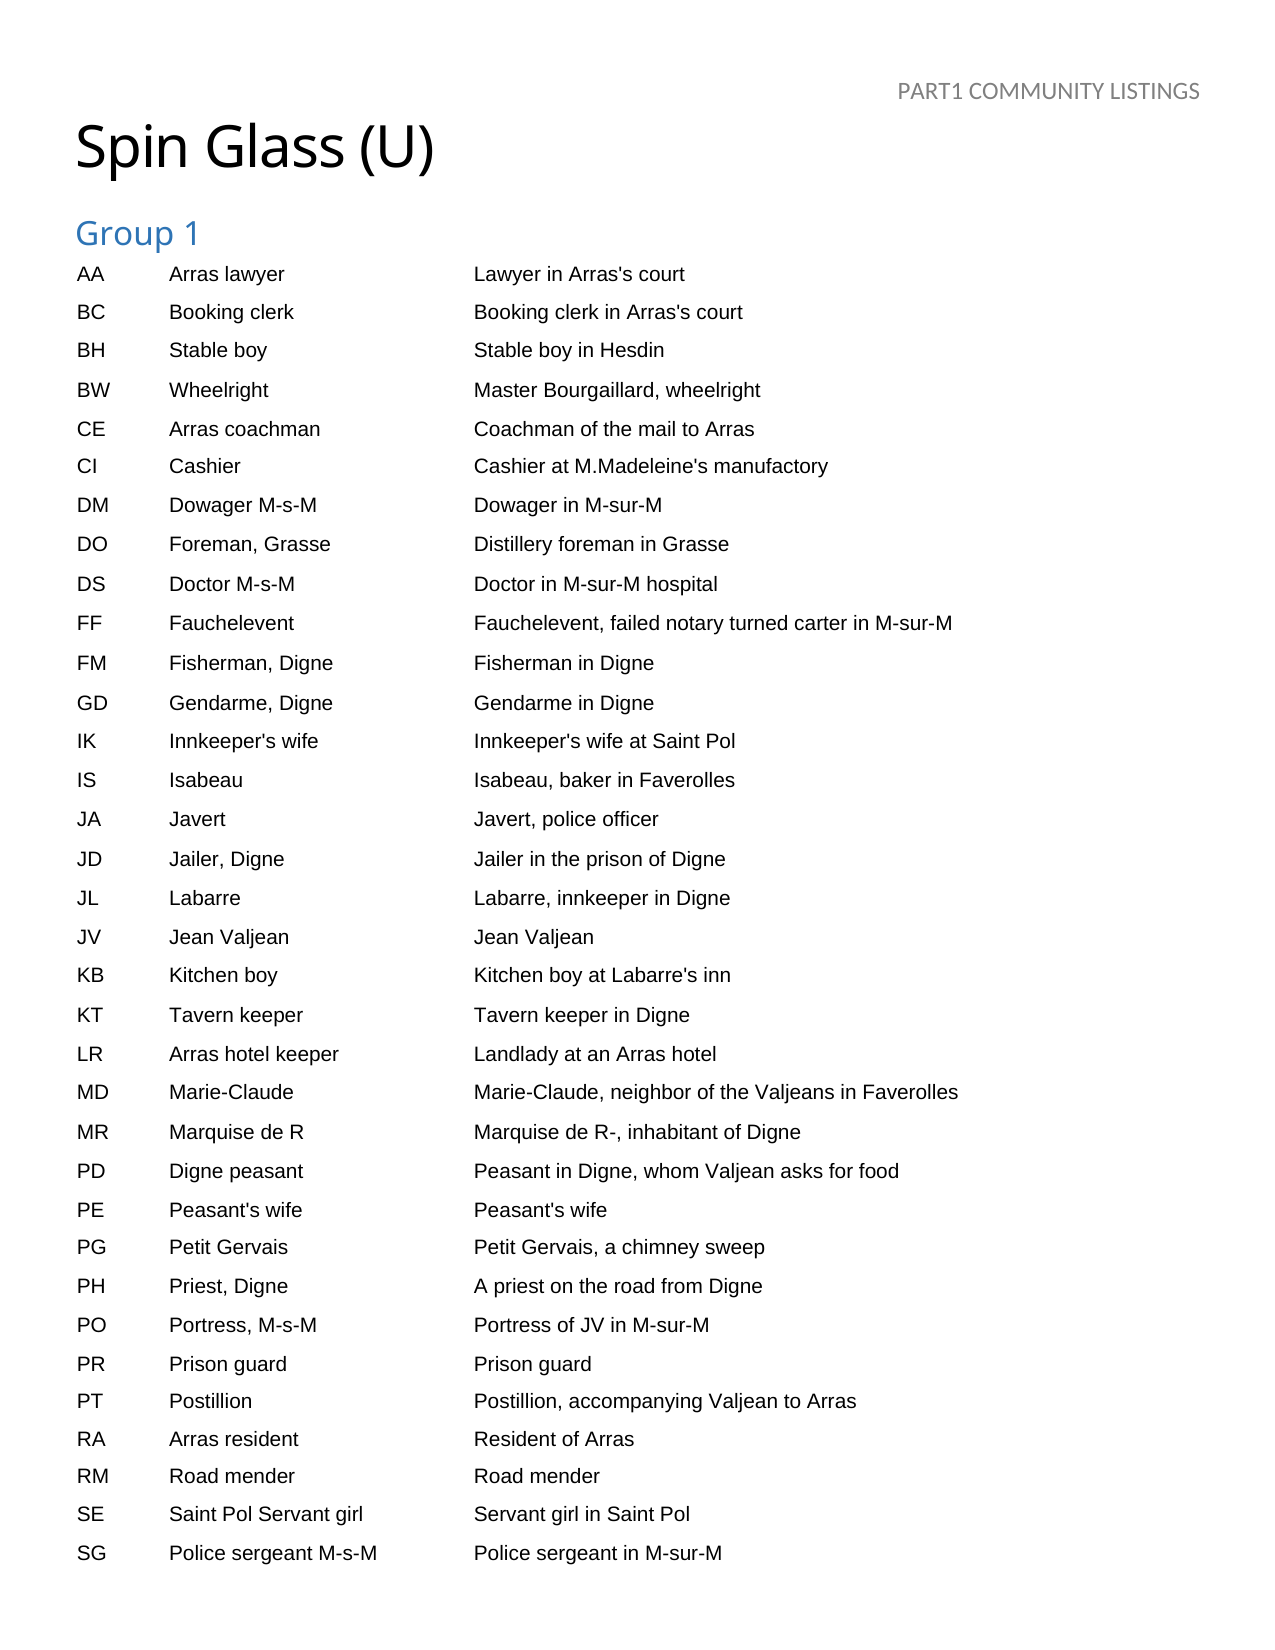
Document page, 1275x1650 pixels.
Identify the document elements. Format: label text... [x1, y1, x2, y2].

table_cell Portress, M-s-M [167, 1305, 472, 1345]
table_cell Cashier at M.Madeleine's manufactory [472, 447, 1200, 484]
table_cell GD [75, 683, 167, 722]
table_cell Fisherman in Digne [472, 643, 1200, 682]
table_cell Cashier [167, 447, 472, 484]
table_cell Priest, Digne [167, 1266, 472, 1305]
table_cell Digne peasant [167, 1151, 472, 1191]
table_cell Innkeeper's wife [167, 722, 472, 759]
table_cell Booking clerk in Arras's court [472, 293, 1200, 330]
table_cell DS [75, 564, 167, 603]
table_cell PH [75, 1266, 167, 1305]
table_cell Road mender [472, 1458, 1200, 1495]
table_cell DM [75, 485, 167, 524]
table_cell JL [75, 878, 167, 918]
table_cell Peasant in Digne, whom Valjean asks for food [472, 1151, 1200, 1191]
table_header AA [75, 255, 167, 293]
table_cell A priest on the road from Digne [472, 1266, 1200, 1305]
table_cell Tavern keeper in Digne [472, 995, 1200, 1034]
table_cell Petit Gervais [167, 1228, 472, 1266]
table_cell Foreman, Grasse [167, 524, 472, 564]
table_cell Prison guard [472, 1345, 1200, 1382]
table_cell Dowager in M-sur-M [472, 485, 1200, 524]
table_cell Isabeau, baker in Faverolles [472, 760, 1200, 799]
table_cell Javert [167, 799, 472, 839]
table_cell Gendarme in Digne [472, 683, 1200, 722]
table_cell Tavern keeper [167, 995, 472, 1034]
table_cell Police sergeant M-s-M [167, 1533, 472, 1572]
table_cell PT [75, 1383, 167, 1420]
table_cell LR [75, 1035, 167, 1072]
table_cell Labarre, innkeeper in Digne [472, 878, 1200, 918]
table_cell Arras coachman [167, 410, 472, 447]
table_cell Jean Valjean [472, 918, 1200, 955]
table_cell BH [75, 330, 167, 370]
table_cell FM [75, 643, 167, 682]
table_cell KB [75, 955, 167, 995]
table_cell Booking clerk [167, 293, 472, 330]
table_cell Peasant's wife [167, 1191, 472, 1228]
table_cell JV [75, 918, 167, 955]
table_cell Stable boy [167, 330, 472, 370]
table_cell Wheelright [167, 370, 472, 409]
table_cell KT [75, 995, 167, 1034]
table_cell Landlady at an Arras hotel [472, 1035, 1200, 1072]
table_cell Marquise de R [167, 1112, 472, 1151]
table_cell BC [75, 293, 167, 330]
table_cell Police sergeant in M-sur-M [472, 1533, 1200, 1572]
table_cell Servant girl in Saint Pol [472, 1495, 1200, 1532]
table_cell JD [75, 839, 167, 878]
table_cell Master Bourgaillard, wheelright [472, 370, 1200, 409]
table_cell MR [75, 1112, 167, 1151]
table_cell IS [75, 760, 167, 799]
table_cell CI [75, 447, 167, 484]
table_cell Doctor in M-sur-M hospital [472, 564, 1200, 603]
table_cell Jailer, Digne [167, 839, 472, 878]
table_cell SG [75, 1533, 167, 1572]
table_cell Innkeeper's wife at Saint Pol [472, 722, 1200, 759]
table_cell RM [75, 1458, 167, 1495]
table_cell PE [75, 1191, 167, 1228]
table_cell Fauchelevent [167, 603, 472, 643]
table_cell Fauchelevent, failed notary turned carter in M-sur-M [472, 603, 1200, 643]
table_cell Portress of JV in M-sur-M [472, 1305, 1200, 1345]
table_cell Prison guard [167, 1345, 472, 1382]
table_cell Distillery foreman in Grasse [472, 524, 1200, 564]
table_cell PR [75, 1345, 167, 1382]
table_cell SE [75, 1495, 167, 1532]
table_cell Saint Pol Servant girl [167, 1495, 472, 1532]
table_cell Stable boy in Hesdin [472, 330, 1200, 370]
title Spin Glass (U) [75, 106, 1200, 185]
table_cell Jean Valjean [167, 918, 472, 955]
subtitle Group 1 [75, 210, 1200, 255]
table_cell CE [75, 410, 167, 447]
table_cell Arras hotel keeper [167, 1035, 472, 1072]
table_cell Fisherman, Digne [167, 643, 472, 682]
table_cell Javert, police officer [472, 799, 1200, 839]
table_cell Road mender [167, 1458, 472, 1495]
table_cell Jailer in the prison of Digne [472, 839, 1200, 878]
table_cell Marie-Claude [167, 1072, 472, 1112]
table_cell IK [75, 722, 167, 759]
table_cell BW [75, 370, 167, 409]
table_cell Postillion, accompanying Valjean to Arras [472, 1383, 1200, 1420]
table_cell FF [75, 603, 167, 643]
table_cell Kitchen boy at Labarre's inn [472, 955, 1200, 995]
table_header Arras lawyer [167, 255, 472, 293]
table_cell Gendarme, Digne [167, 683, 472, 722]
table_cell Postillion [167, 1383, 472, 1420]
table_cell Peasant's wife [472, 1191, 1200, 1228]
table_cell PO [75, 1305, 167, 1345]
table_cell Petit Gervais, a chimney sweep [472, 1228, 1200, 1266]
table_cell MD [75, 1072, 167, 1112]
table_cell DO [75, 524, 167, 564]
table_cell Kitchen boy [167, 955, 472, 995]
table_cell JA [75, 799, 167, 839]
table_cell Marie-Claude, neighbor of the Valjeans in Faverolles [472, 1072, 1200, 1112]
table_cell Coachman of the mail to Arras [472, 410, 1200, 447]
table_cell Dowager M-s-M [167, 485, 472, 524]
table_cell PD [75, 1151, 167, 1191]
table_cell PG [75, 1228, 167, 1266]
table_cell Isabeau [167, 760, 472, 799]
table_cell Marquise de R-, inhabitant of Digne [472, 1112, 1200, 1151]
table_header Lawyer in Arras's court [472, 255, 1200, 293]
table_cell Labarre [167, 878, 472, 918]
table_cell Resident of Arras [472, 1420, 1200, 1457]
table_cell Doctor M-s-M [167, 564, 472, 603]
table_cell Arras resident [167, 1420, 472, 1457]
table_cell RA [75, 1420, 167, 1457]
